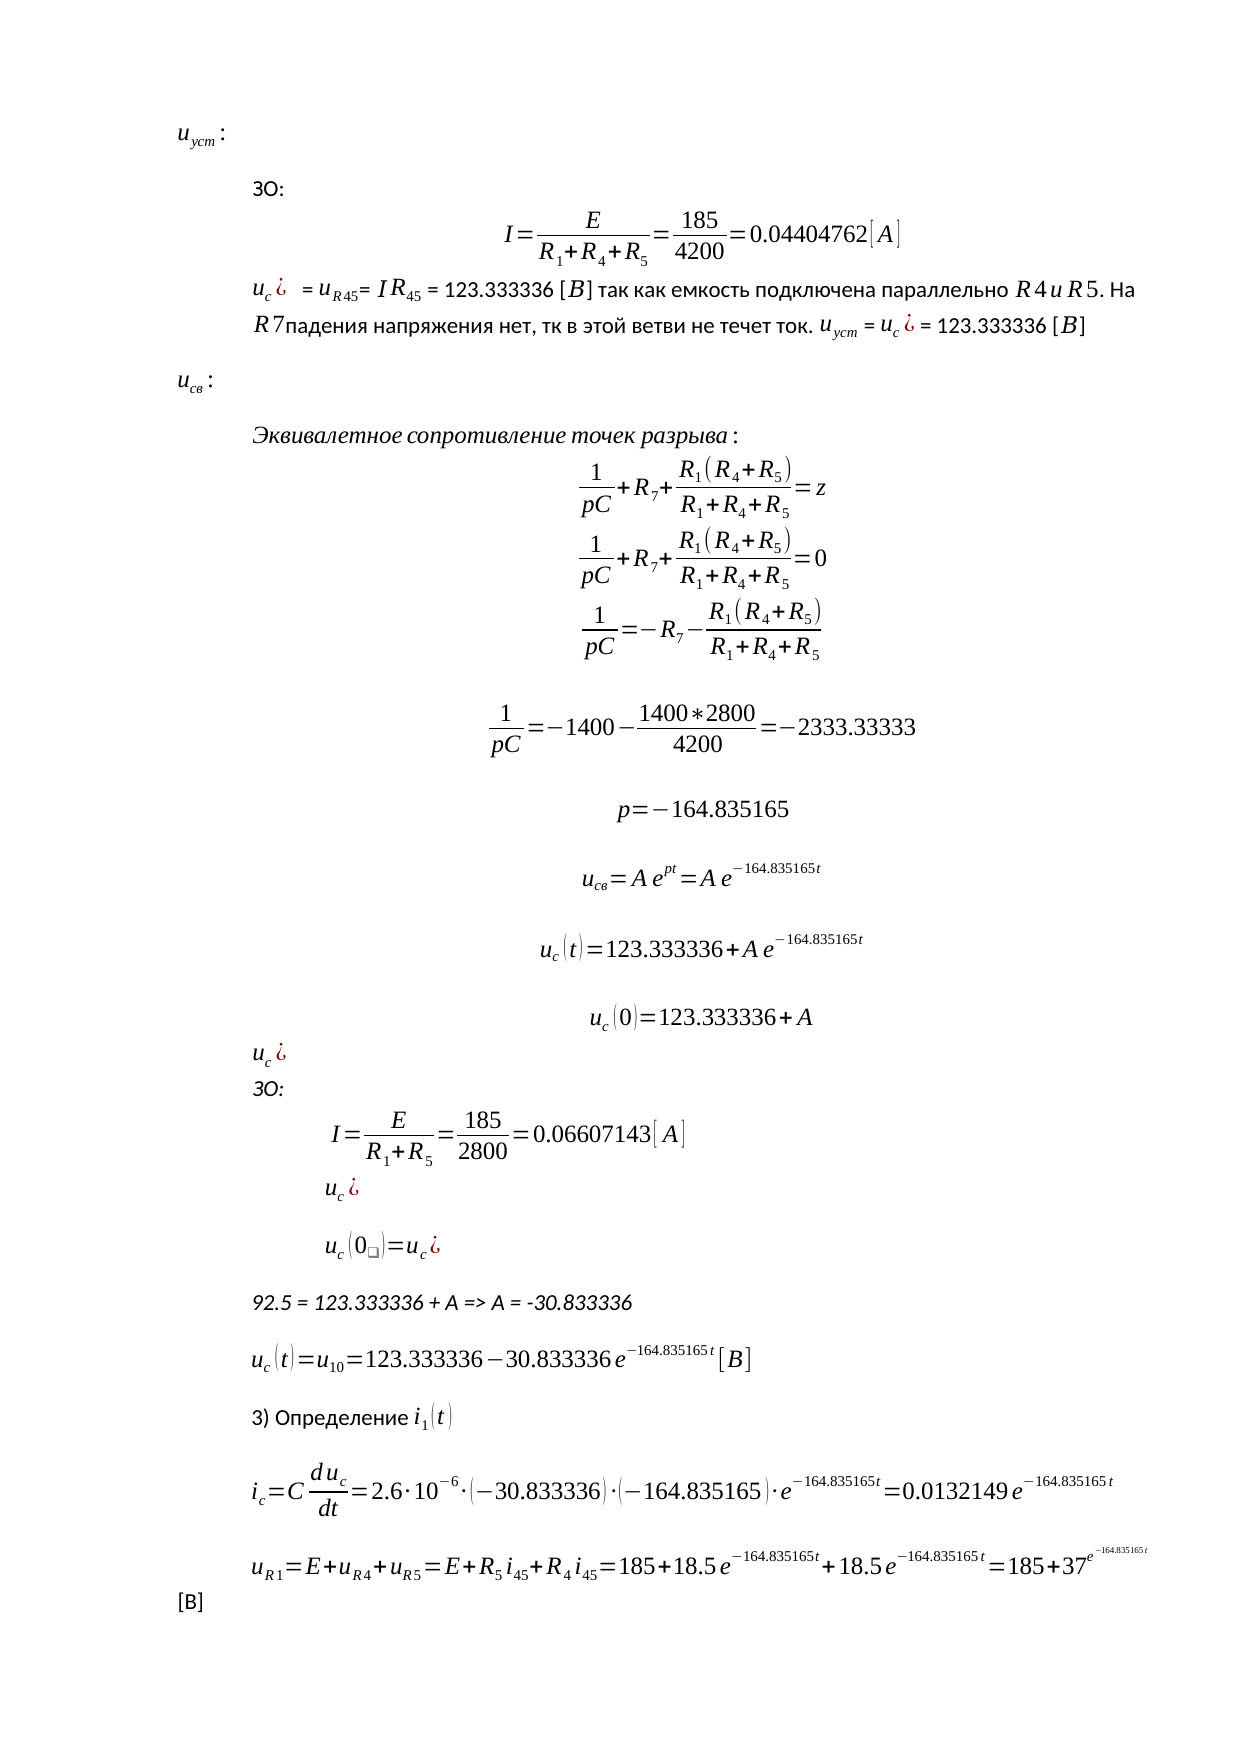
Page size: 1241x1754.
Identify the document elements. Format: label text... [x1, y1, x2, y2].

list ЗО: [252, 174, 1152, 202]
list = = 𝐼 = 123.333336 [𝐵] так как емкость подключена параллельно . На падения напряжения нет, тк в этой ветви не течет ток. = = 123.333336 [𝐵] [252, 273, 1152, 341]
text [В] [177, 1546, 1152, 1615]
text 92.5 = 123.333336 + A => A = -30.833336 [177, 1288, 1152, 1316]
text 3) Определение [177, 1401, 1152, 1433]
list ЗО: [252, 1074, 1152, 1102]
